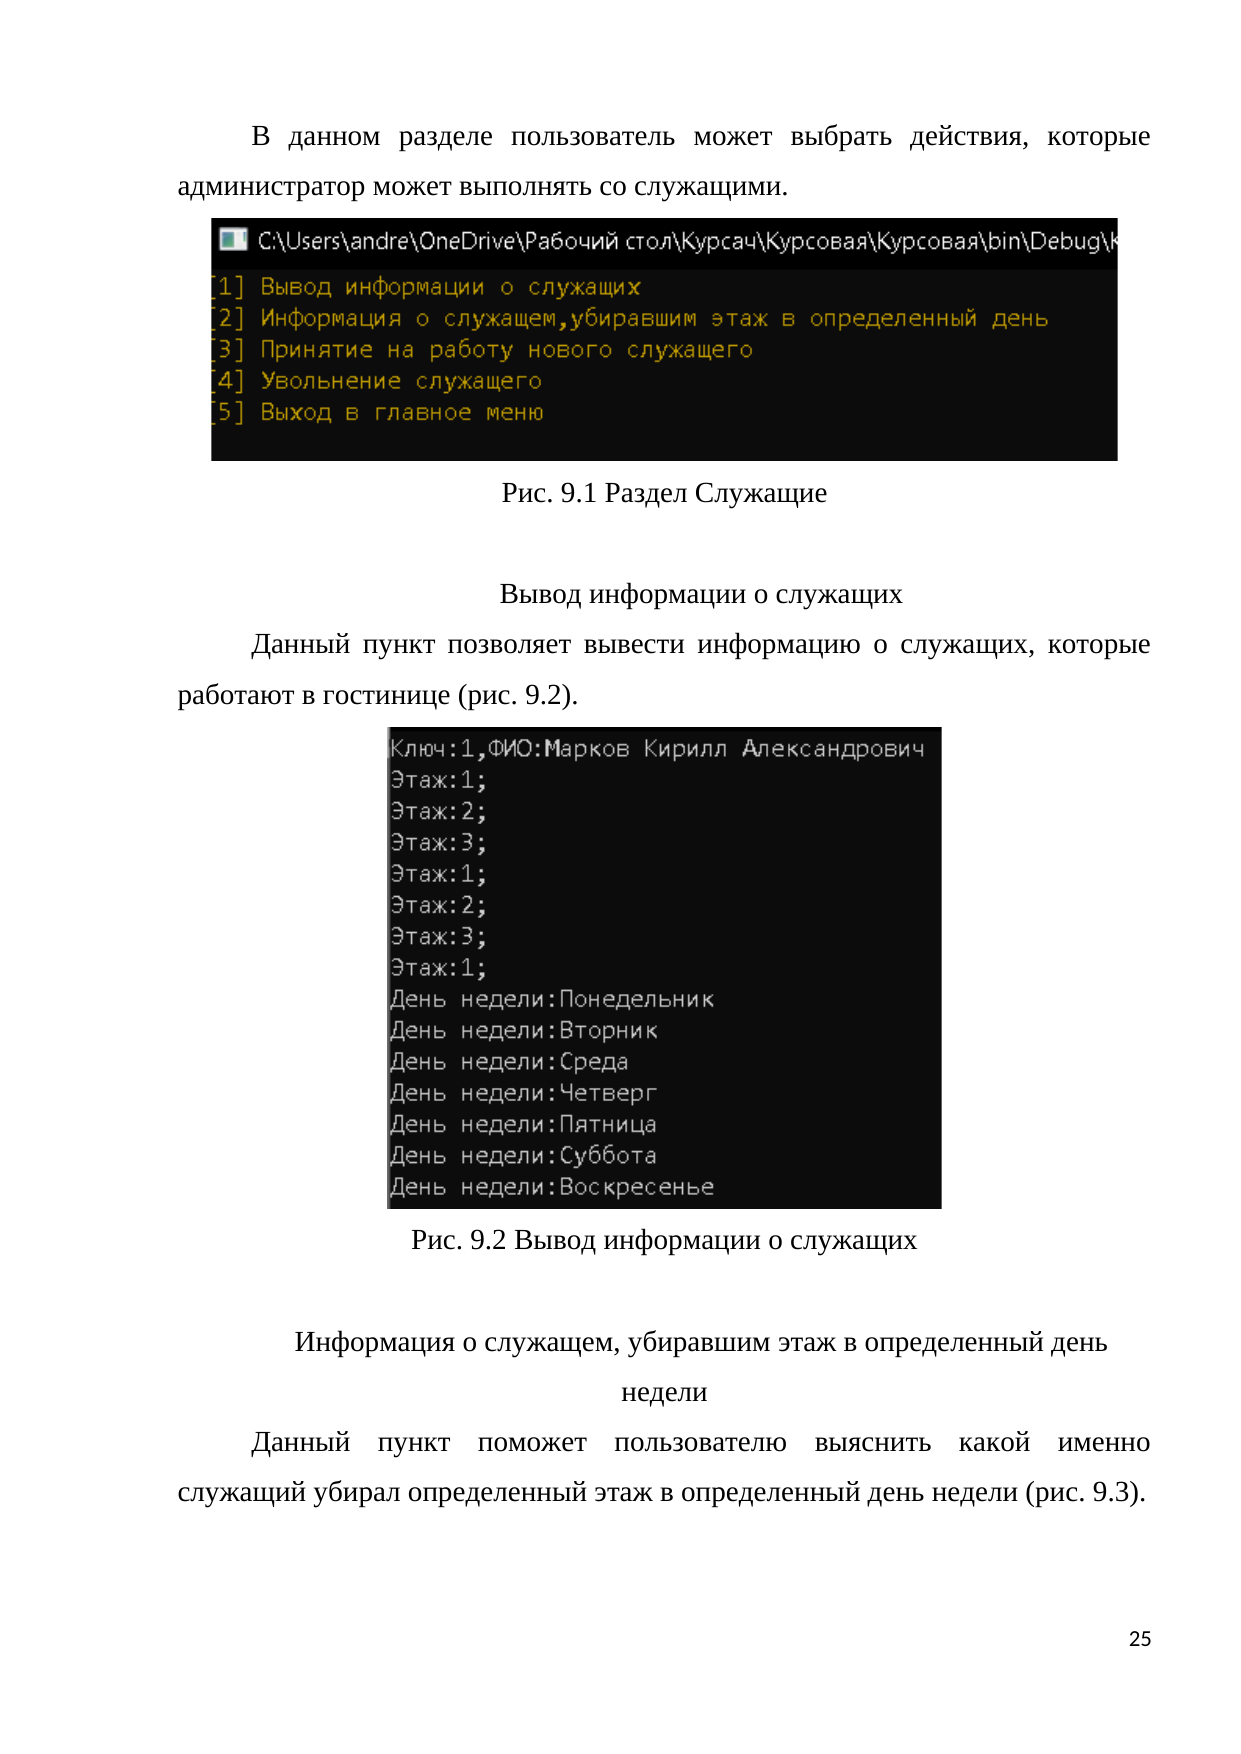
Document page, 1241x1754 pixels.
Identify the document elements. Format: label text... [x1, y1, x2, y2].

text Данный пункт позволяет вывести информацию о служащих, которые работают в гостинице (рис. 9.2). [177, 627, 1152, 710]
text Информация о служащем, убиравшим этаж в определенный день недели [177, 1324, 1152, 1407]
text Рис. 9.1 Раздел Служащие [177, 475, 1152, 508]
text В данном разделе пользователь может выбрать действия, которые администратор может выполнять со служащими. [177, 118, 1152, 202]
text Данный пункт поможет пользователю выяснить какой именно служащий убирал определенный этаж в определенный день недели (рис. 9.3). [177, 1424, 1152, 1508]
picture [387, 727, 942, 1209]
text Рис. 9.2 Вывод информации о служащих [177, 1222, 1152, 1256]
picture [211, 218, 1118, 461]
text Вывод информации о служащих [177, 576, 1152, 610]
